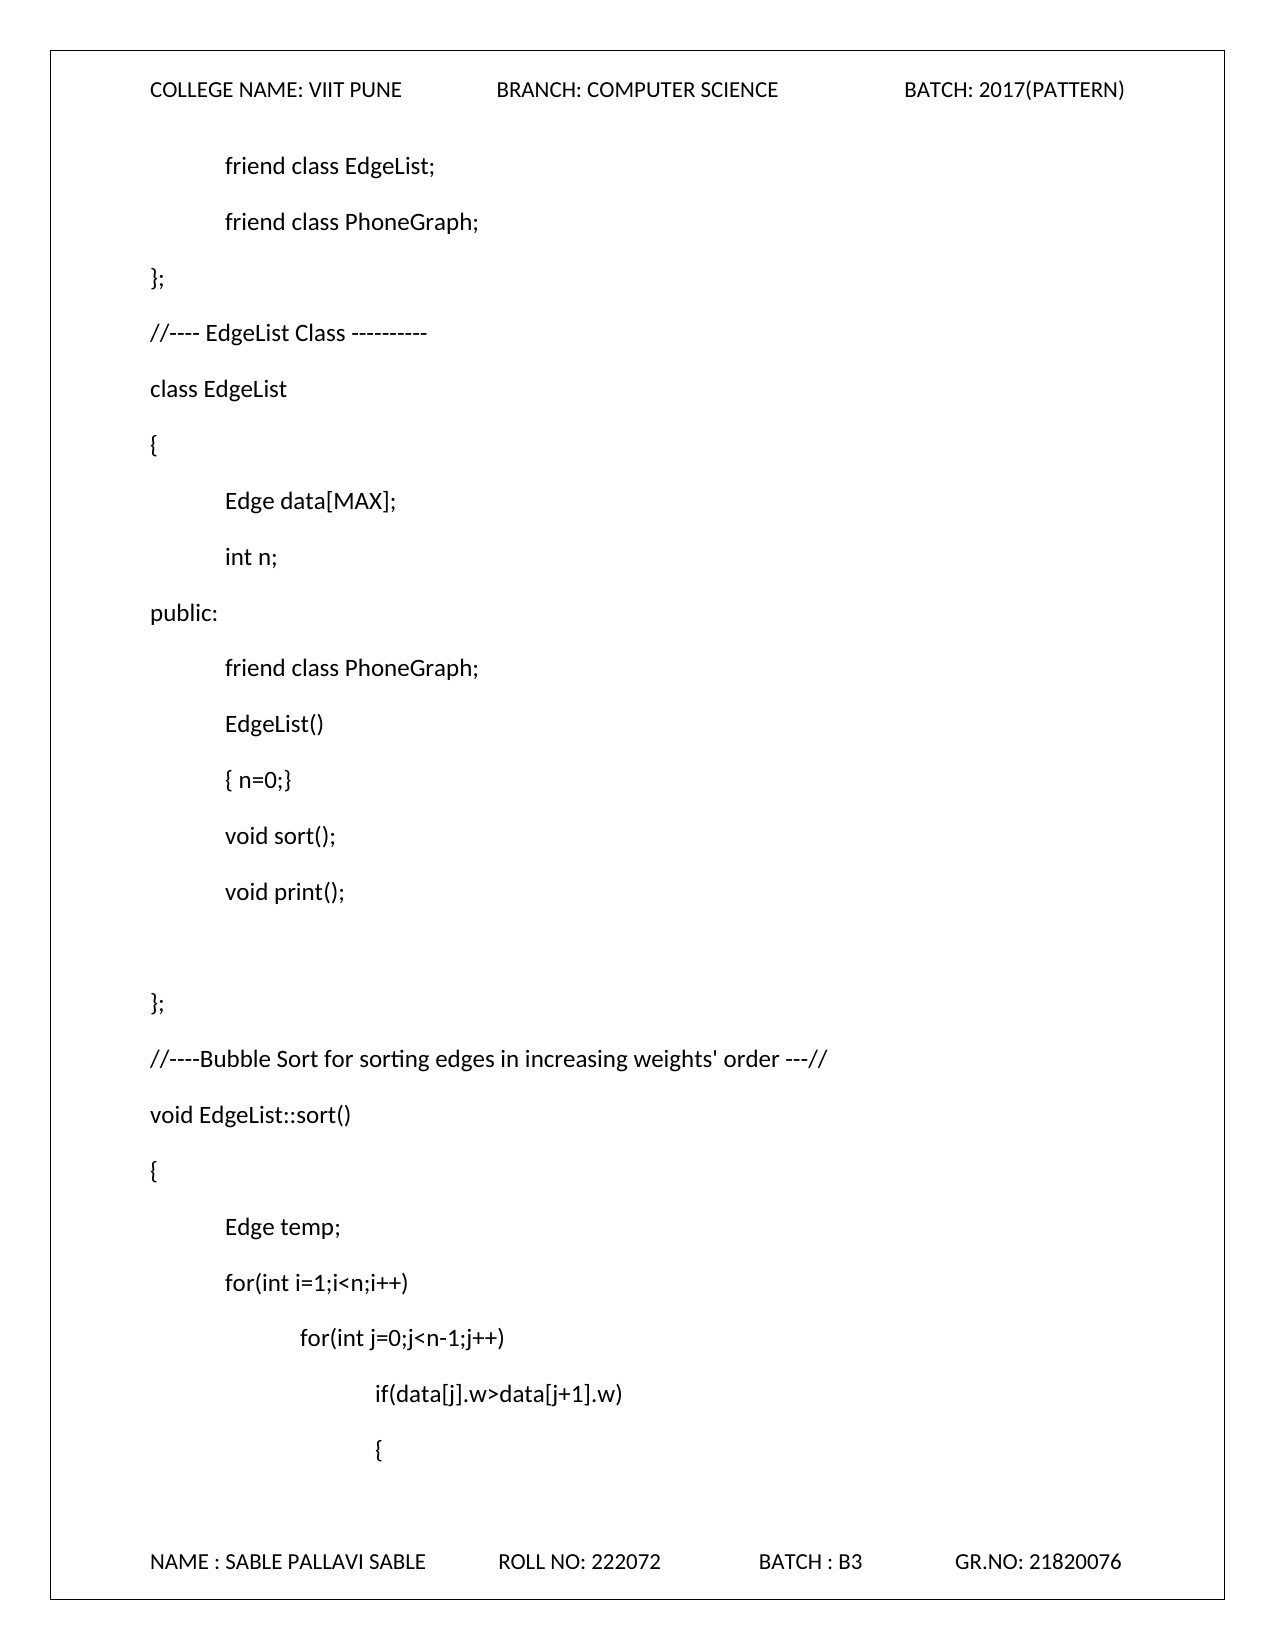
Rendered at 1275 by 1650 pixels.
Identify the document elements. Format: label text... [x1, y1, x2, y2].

text for(int j=0;j<n-1;j++) [150, 1322, 1125, 1353]
text Edge temp; [150, 1211, 1125, 1241]
text { [150, 1155, 1125, 1186]
text EdgeList() [150, 708, 1125, 739]
text class EdgeList [150, 373, 1125, 404]
text friend class PhoneGraph; [150, 652, 1125, 683]
text }; [150, 262, 1125, 292]
text { n=0;} [150, 764, 1125, 795]
text //---- EdgeList Class ---------- [150, 317, 1125, 348]
text void sort(); [150, 820, 1125, 851]
text for(int i=1;i<n;i++) [150, 1267, 1125, 1297]
text void print(); [150, 876, 1125, 906]
text }; [150, 987, 1125, 1018]
text friend class EdgeList; [150, 150, 1125, 181]
text friend class PhoneGraph; [150, 206, 1125, 236]
text public: [150, 597, 1125, 627]
text void EdgeList::sort() [150, 1099, 1125, 1130]
text //----Bubble Sort for sorting edges in increasing weights' order ---// [150, 1043, 1125, 1074]
text int n; [150, 541, 1125, 571]
text { [150, 1434, 1125, 1465]
text { [150, 429, 1125, 460]
text Edge data[MAX]; [150, 485, 1125, 516]
text if(data[j].w>data[j+1].w) [150, 1378, 1125, 1409]
